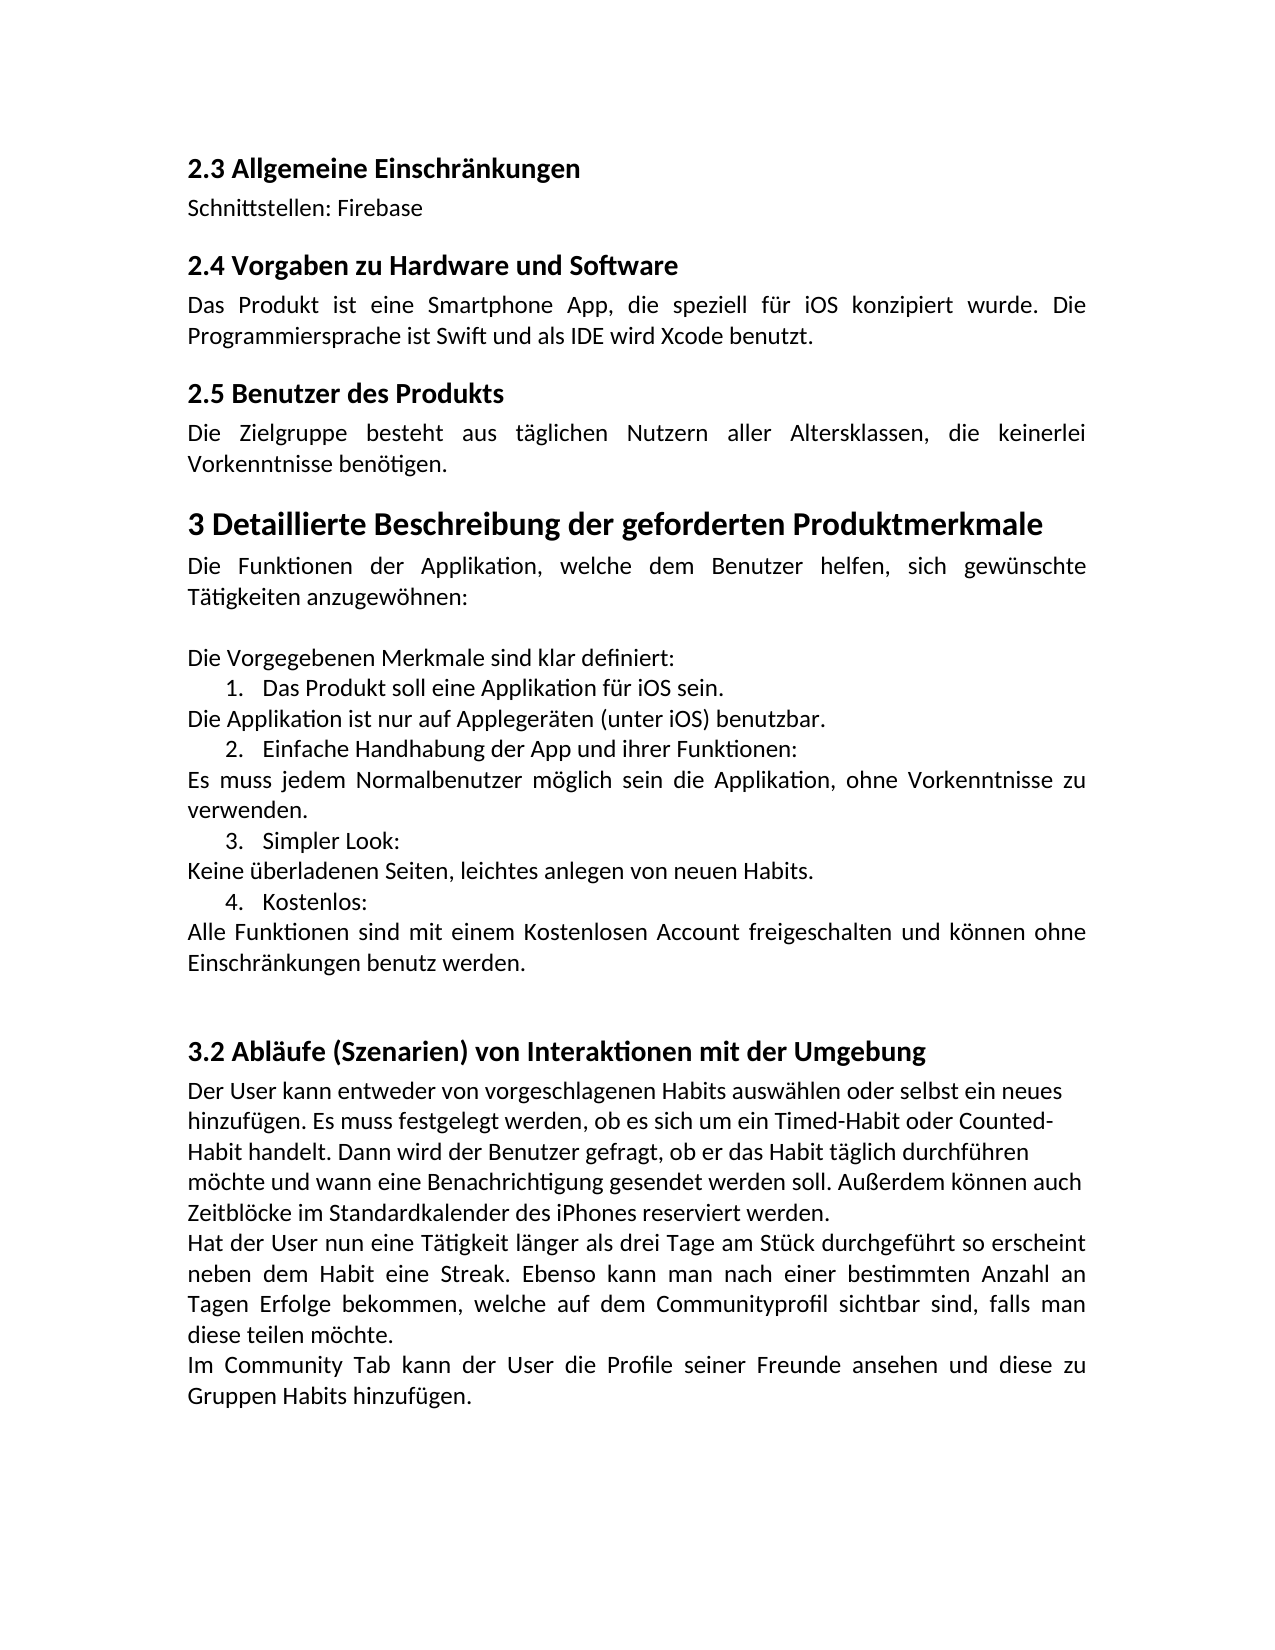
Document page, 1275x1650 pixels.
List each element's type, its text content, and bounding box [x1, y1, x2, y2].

text Im Community Tab kann der User die Profile seiner Freunde ansehen und diese zu Gruppen Habits hinzufügen. [187, 1349, 1087, 1411]
list Simpler Look: [225, 825, 1087, 855]
text Die Applikation ist nur auf Applegeräten (unter iOS) benutzbar. [187, 703, 1087, 733]
subtitle 3 Detaillierte Beschreibung der geforderten Produktmerkmale [187, 503, 1087, 544]
subtitle 2.4 Vorgaben zu Hardware und Software [187, 247, 1087, 283]
text Es muss jedem Normalbenutzer möglich sein die Applikation, ohne Vorkenntnisse zu verwenden. [187, 764, 1087, 825]
text Der User kann entweder von vorgeschlagenen Habits auswählen oder selbst ein neues hinzufügen. Es muss festgelegt werden, ob es sich um ein Timed-Habit oder Counted-Habit handelt. Dann wird der Benutzer gefragt, ob er das Habit täglich durchführen möchte und wann eine Benachrichtigung gesendet werden soll. Außerdem können auch Zeitblöcke im Standardkalender des iPhones reserviert werden. [187, 1075, 1087, 1227]
text Keine überladenen Seiten, leichtes anlegen von neuen Habits. [187, 855, 1087, 886]
subtitle 2.5 Benutzer des Produkts [187, 375, 1087, 411]
list Kostenlos: [225, 886, 1087, 916]
text Alle Funktionen sind mit einem Kostenlosen Account freigeschalten und können ohne Einschränkungen benutz werden. [187, 916, 1087, 977]
text Die Funktionen der Applikation, welche dem Benutzer helfen, sich gewünschte Tätigkeiten anzugewöhnen: [187, 550, 1087, 611]
text Hat der User nun eine Tätigkeit länger als drei Tage am Stück durchgeführt so erscheint neben dem Habit eine Streak. Ebenso kann man nach einer bestimmten Anzahl an Tagen Erfolge bekommen, welche auf dem Communityprofil sichtbar sind, falls man diese teilen möchte. [187, 1227, 1087, 1349]
text Die Vorgegebenen Merkmale sind klar definiert: [187, 642, 1087, 672]
subtitle 2.3 Allgemeine Einschränkungen [187, 150, 1087, 186]
list Einfache Handhabung der App und ihrer Funktionen: [225, 733, 1087, 764]
subtitle 3.2 Abläufe (Szenarien) von Interaktionen mit der Umgebung [187, 1033, 1087, 1069]
list Das Produkt soll eine Applikation für iOS sein. [225, 672, 1087, 703]
text Die Zielgruppe besteht aus täglichen Nutzern aller Altersklassen, die keinerlei Vorkenntnisse benötigen. [187, 417, 1087, 478]
text Das Produkt ist eine Smartphone App, die speziell für iOS konzipiert wurde. Die Programmiersprache ist Swift und als IDE wird Xcode benutzt. [187, 289, 1087, 350]
text Schnittstellen: Firebase [187, 192, 1087, 222]
